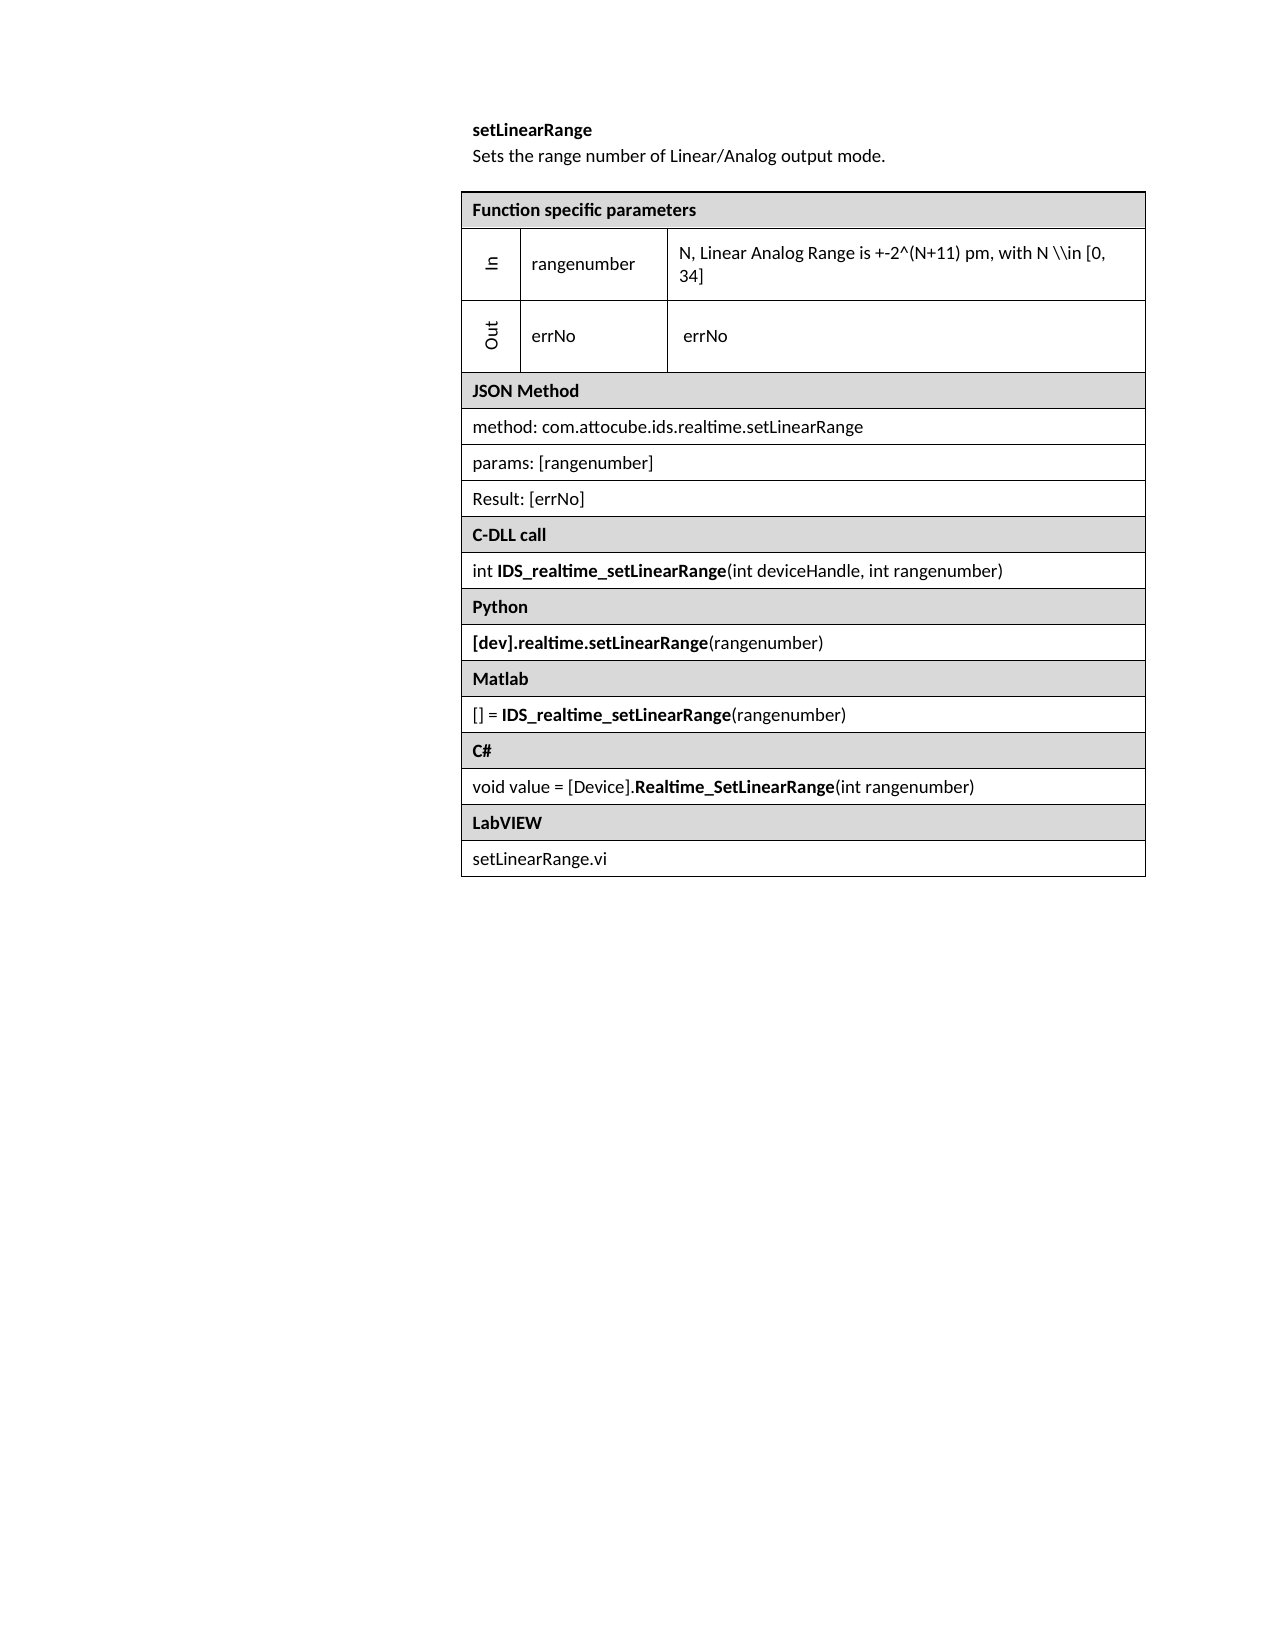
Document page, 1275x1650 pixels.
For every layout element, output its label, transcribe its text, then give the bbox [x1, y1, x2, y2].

table_header setLinearRange.vi [462, 841, 1145, 876]
table_header N, Linear Analog Range is +-2^(N+11) pm, with N \\in [0, 34] [668, 229, 1145, 299]
table_header [] = IDS_realtime_setLinearRange(rangenumber) [462, 697, 1145, 732]
table_cell errNo [521, 301, 667, 372]
table_cell Out [462, 301, 520, 372]
table_header method: com.attocube.ids.realtime.setLinearRange [462, 409, 1145, 444]
table_cell Result: [errNo] [462, 481, 1145, 516]
table_header JSON Method [462, 373, 1145, 408]
table_header void value = [Device].Realtime_SetLinearRange(int rangenumber) [462, 769, 1145, 804]
table_header setLinearRange Sets the range number of Linear/Analog output mode. [461, 118, 1146, 191]
table_header LabVIEW [462, 805, 1145, 840]
table_header Matlab [462, 661, 1145, 696]
table_header Function specific parameters [462, 193, 1145, 227]
table_header rangenumber [521, 229, 667, 299]
table_header In [462, 229, 520, 299]
table_header Python [462, 589, 1145, 624]
table_cell errNo [668, 301, 1145, 372]
table_header [dev].realtime.setLinearRange(rangenumber) [462, 625, 1145, 660]
table_cell params: [rangenumber] [462, 445, 1145, 480]
table_header C# [462, 733, 1145, 768]
table_header int IDS_realtime_setLinearRange(int deviceHandle, int rangenumber) [462, 553, 1145, 588]
table_header C-DLL call [462, 517, 1145, 552]
